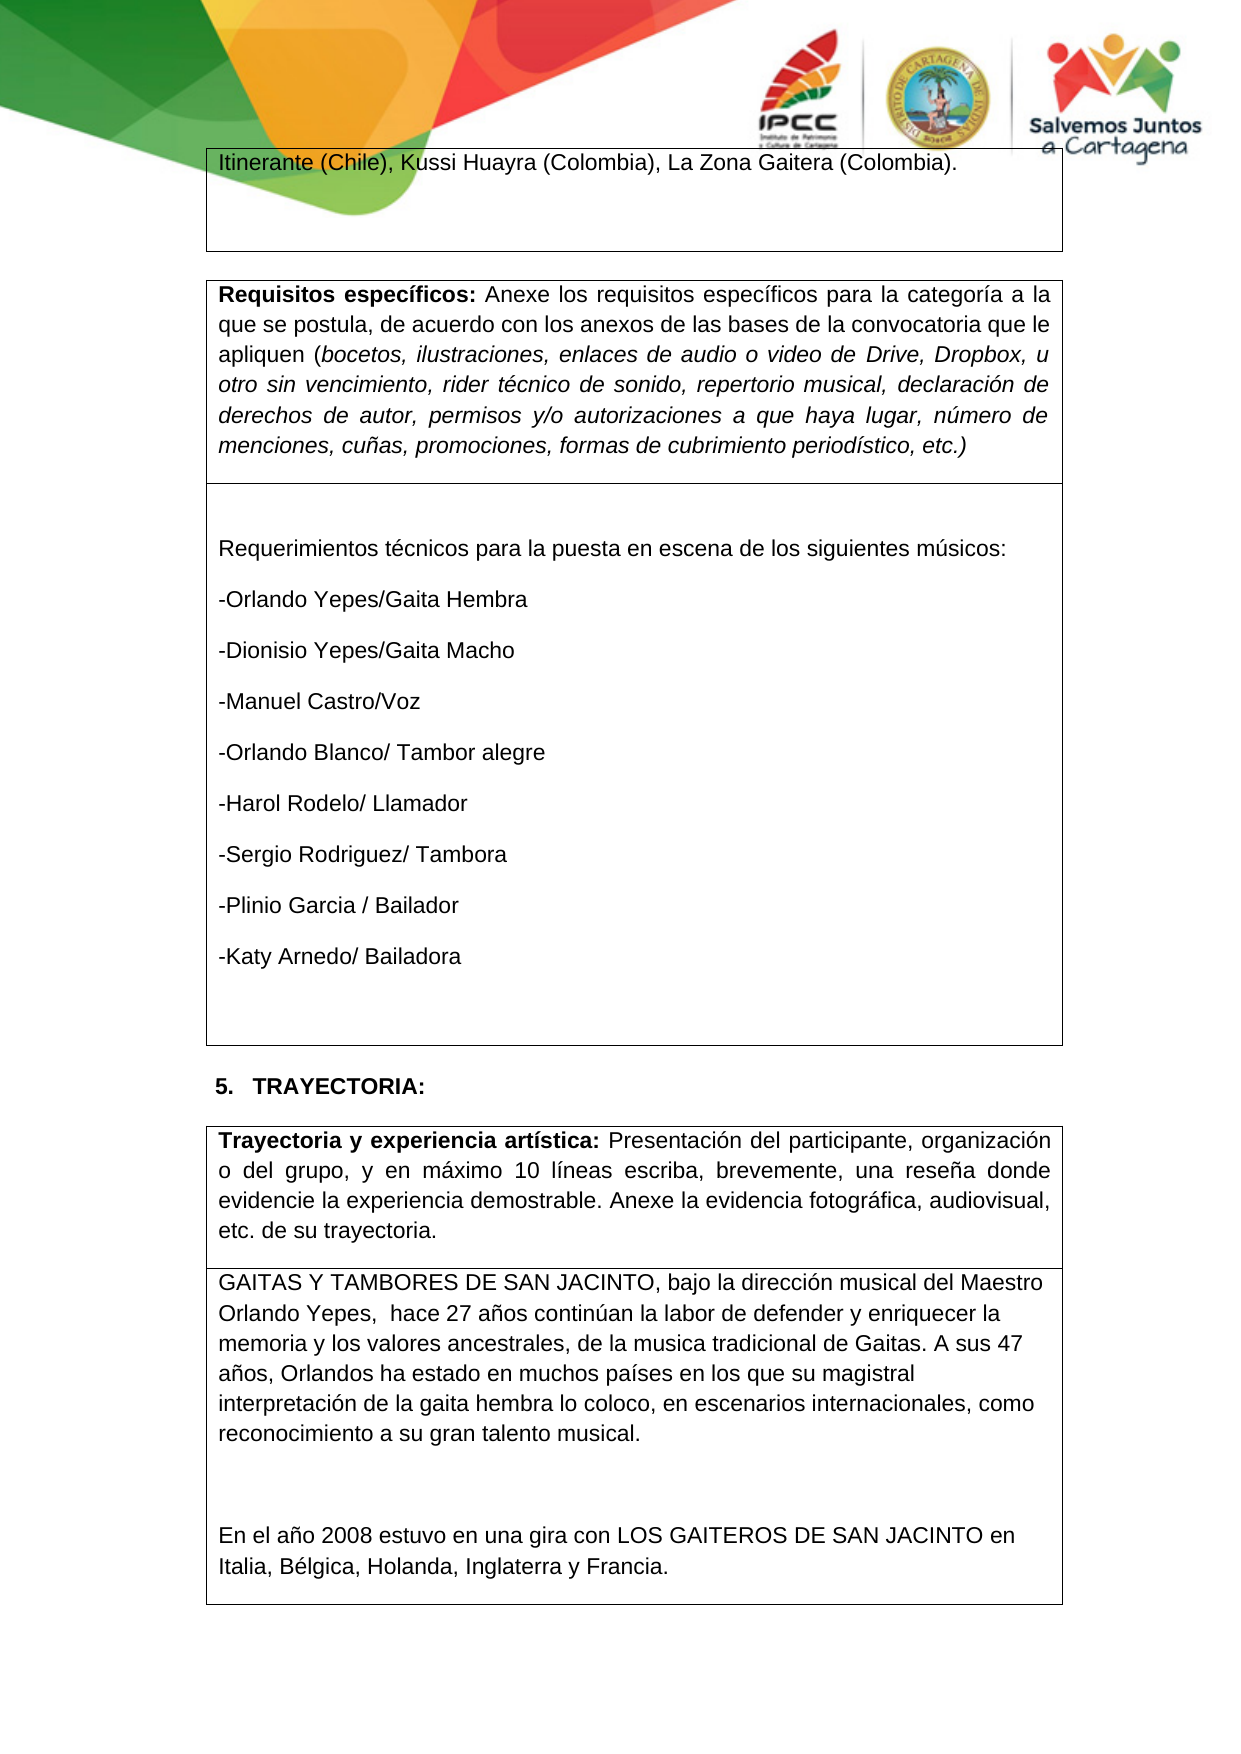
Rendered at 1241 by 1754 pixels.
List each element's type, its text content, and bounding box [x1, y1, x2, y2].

table_header Requisitos específicos: Anexe los requisitos específicos para la categoría a la que se postula, de acuerdo con los anexos de las bases de la convocatoria que le apliquen (bocetos, ilustraciones, enlaces de audio o video de Drive, Dropbox, u otro sin vencimiento, rider técnico de sonido, repertorio musical, declaración de derechos de autor, permisos y/o autorizaciones a que haya lugar, número de menciones, cuñas, promociones, formas de cubrimiento periodístico, etc.) [207, 281, 1062, 483]
table_cell Requerimientos técnicos para la puesta en escena de los siguientes músicos: -Orlando Yepes/Gaita Hembra -Dionisio Yepes/Gaita Macho -Manuel Castro/Voz -Orlando Blanco/ Tambor alegre -Harol Rodelo/ Llamador -Sergio Rodriguez/ Tambora -Plinio Garcia / Bailador -Katy Arnedo/ Bailadora [207, 484, 1062, 1045]
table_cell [207, 149, 1062, 251]
table_header Trayectoria y experiencia artística: Presentación del participante, organización o del grupo, y en máximo 10 líneas escriba, brevemente, una reseña donde evidencie la experiencia demostrable. Anexe la evidencia fotográfica, audiovisual, etc. de su trayectoria. [207, 1127, 1062, 1268]
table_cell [207, 1269, 1062, 1604]
picture [0, 0, 1241, 218]
list TRAYECTORIA: [215, 1073, 1063, 1099]
